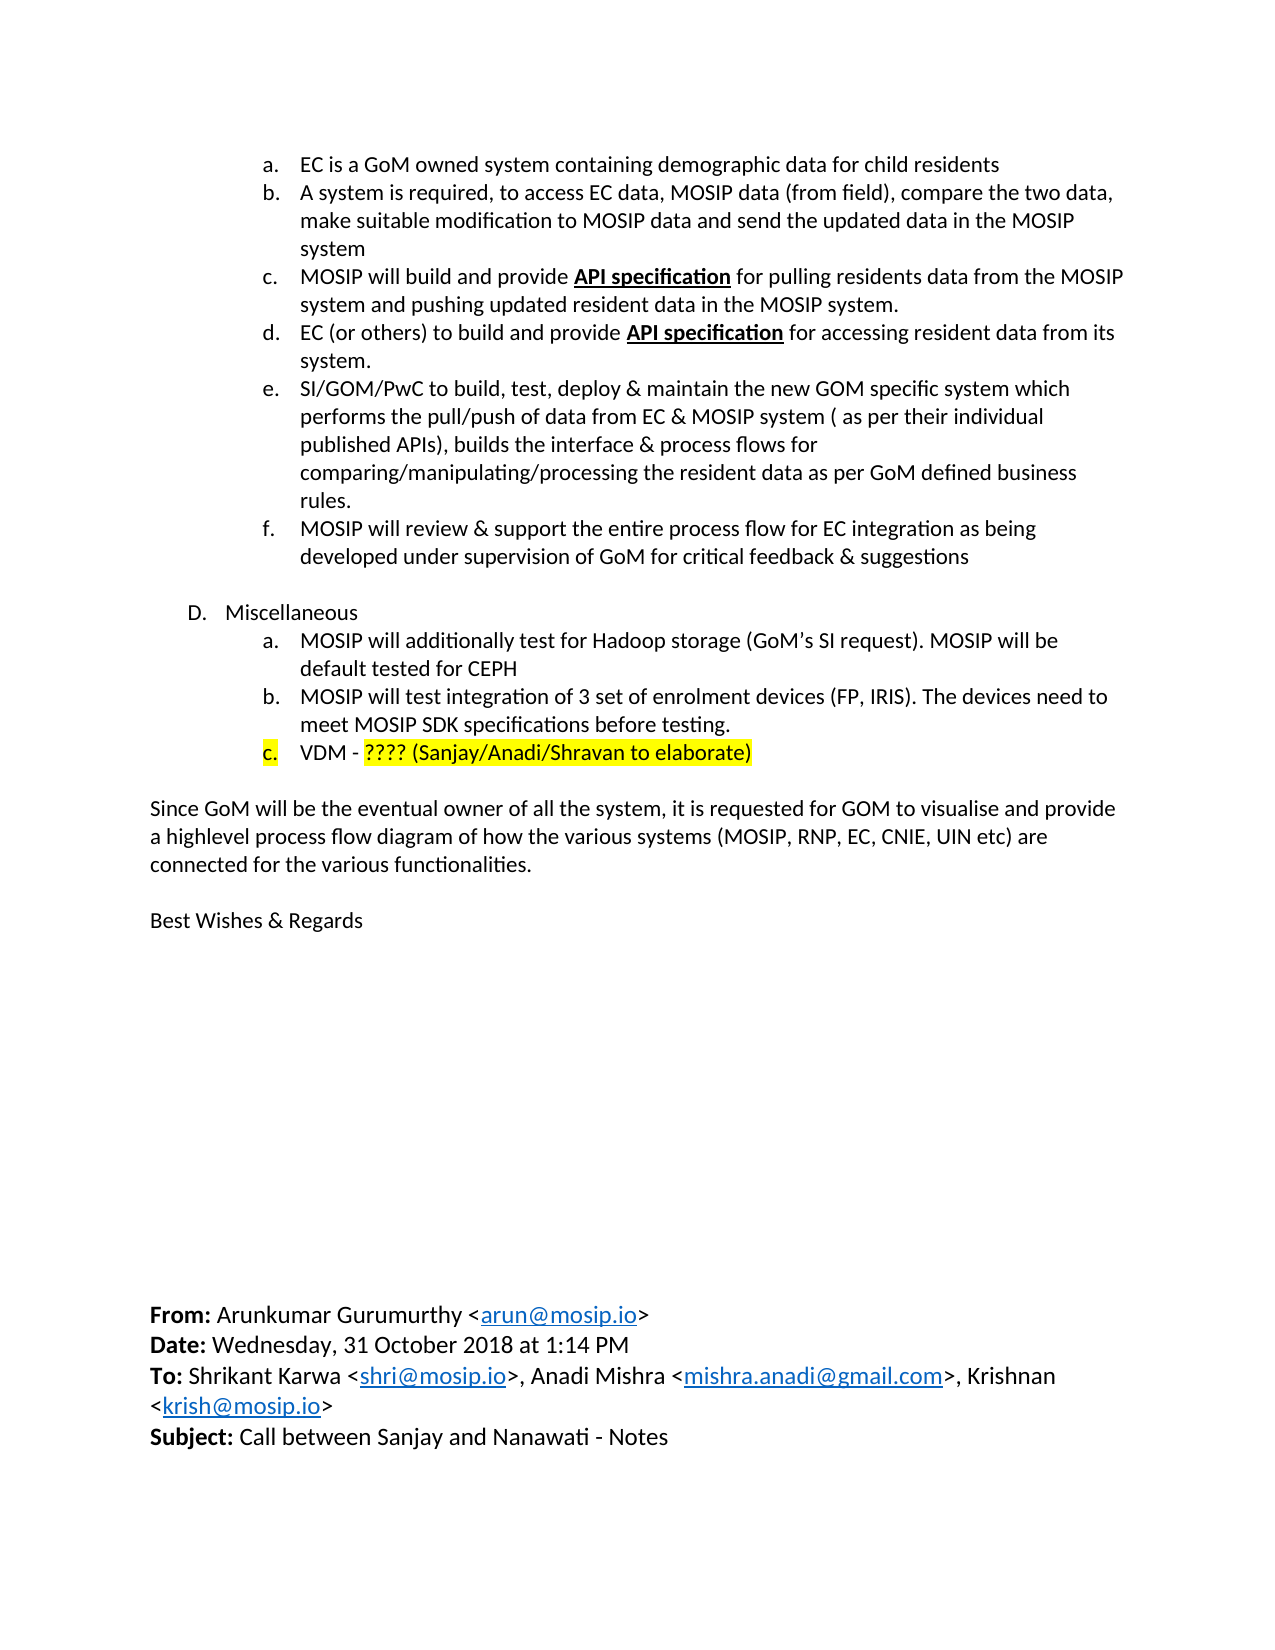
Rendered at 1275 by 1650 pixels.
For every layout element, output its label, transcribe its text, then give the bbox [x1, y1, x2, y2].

text Since GoM will be the eventual owner of all the system, it is requested for GOM to visualise and provide a highlevel process flow diagram of how the various systems (MOSIP, RNP, EC, CNIE, UIN etc) are connected for the various functionalities. [150, 794, 1125, 878]
list EC (or others) to build and provide API specification for accessing resident data from its system. [262, 318, 1125, 374]
list MOSIP will build and provide API specification for pulling residents data from the MOSIP system and pushing updated resident data in the MOSIP system. [262, 262, 1125, 318]
text Best Wishes & Regards [150, 907, 1125, 934]
list SI/GOM/PwC to build, test, deploy & maintain the new GOM specific system which performs the pull/push of data from EC & MOSIP system ( as per their individual published APIs), builds the interface & process flows for comparing/manipulating/processing the resident data as per GoM defined business rules. [262, 374, 1125, 514]
list MOSIP will additionally test for Hadoop storage (GoM’s SI request). MOSIP will be default tested for CEPH [262, 626, 1125, 682]
list MOSIP will test integration of 3 set of enrolment devices (FP, IRIS). The devices need to meet MOSIP SDK specifications before testing. [262, 682, 1125, 738]
text From: Arunkumar Gurumurthy <arun@mosip.io> Date: Wednesday, 31 October 2018 at 1:14 PM To: Shrikant Karwa <shri@mosip.io>, Anadi Mishra <mishra.anadi@gmail.com>, Krishnan <krish@mosip.io> Subject: Call between Sanjay and Nanawati - Notes [150, 1299, 1125, 1451]
list VDM - ???? (Sanjay/Anadi/Shravan to elaborate) [262, 738, 1125, 766]
list A system is required, to access EC data, MOSIP data (from field), compare the two data, make suitable modification to MOSIP data and send the updated data in the MOSIP system [262, 178, 1125, 262]
list EC is a GoM owned system containing demographic data for child residents [262, 150, 1125, 178]
list Miscellaneous [187, 598, 1125, 626]
list MOSIP will review & support the entire process flow for EC integration as being developed under supervision of GoM for critical feedback & suggestions [262, 514, 1125, 570]
